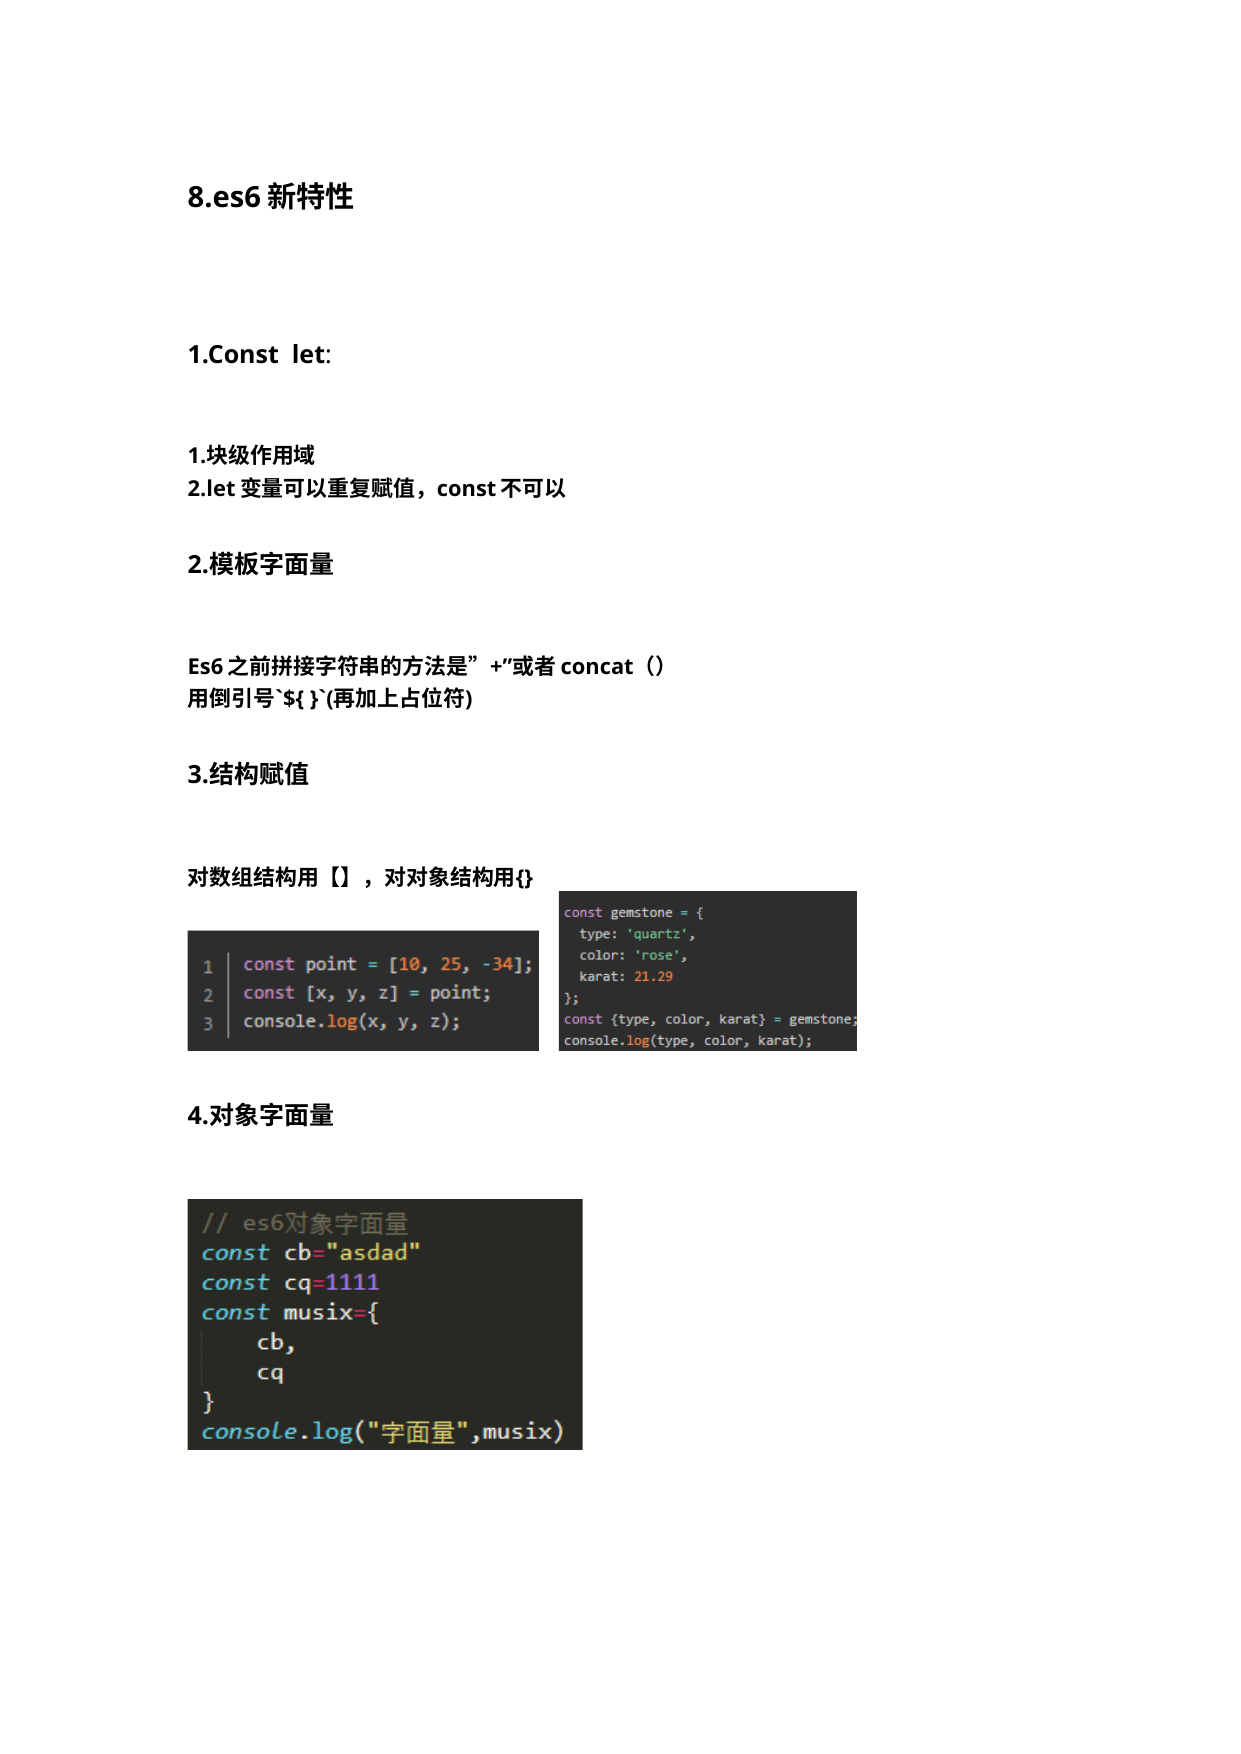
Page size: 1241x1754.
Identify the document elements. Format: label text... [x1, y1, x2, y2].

picture [187, 1199, 583, 1450]
picture [187, 923, 539, 1051]
text 对数组结构用【】，对对象结构用{} [187, 859, 1053, 892]
text 2.let变量可以重复赋值，const不可以 [187, 470, 1053, 503]
text 用倒引号`${ }`(再加上占位符) [187, 681, 1053, 713]
subtitle 2.模板字面量 [187, 530, 1053, 595]
subtitle 4.对象字面量 [187, 1081, 1053, 1146]
subtitle 1.Const let: [187, 321, 1053, 386]
text 1.块级作用域 [187, 438, 1053, 470]
text Es6之前拼接字符串的方法是”+”或者concat（） [187, 648, 1053, 681]
subtitle 3.结构赋值 [187, 741, 1053, 806]
subtitle 8.es6新特性 [187, 162, 1053, 227]
picture [558, 891, 857, 1051]
